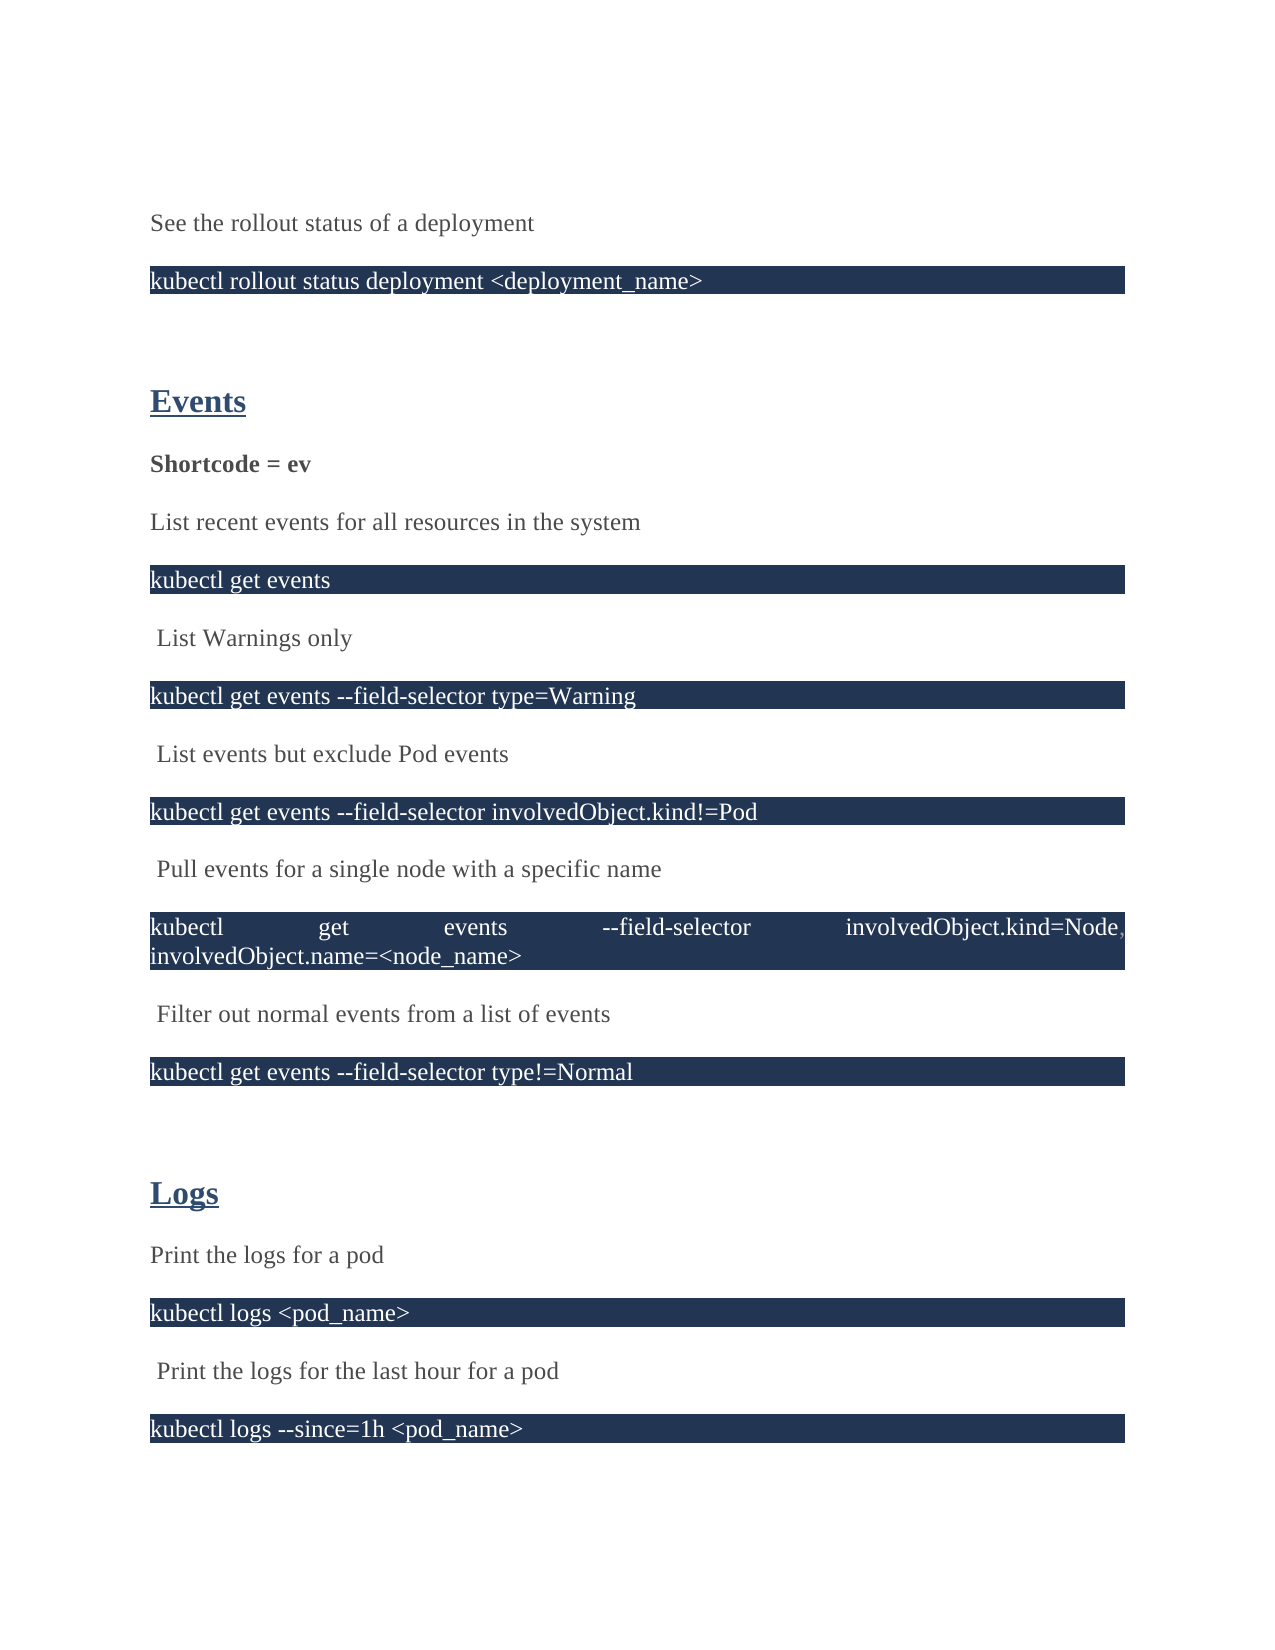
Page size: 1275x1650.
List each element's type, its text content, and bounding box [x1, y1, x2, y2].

text Filter out normal events from a list of events [150, 999, 1125, 1028]
text Shortcode = ev [150, 449, 1125, 478]
text Print the logs for the last hour for a pod [150, 1356, 1125, 1385]
text kubectl get events --field-selector involvedObject.kind=Node, involvedObject.name=<node_name> [150, 912, 1125, 970]
text kubectl rollout status deployment <deployment_name> [150, 266, 1125, 294]
text kubectl get events --field-selector type!=Normal [150, 1057, 1125, 1086]
text Logs [150, 1173, 1125, 1211]
text List Warnings only [150, 623, 1125, 652]
text kubectl get events --field-selector involvedObject.kind!=Pod [150, 797, 1125, 825]
text Print the logs for a pod [150, 1240, 1125, 1269]
text List events but exclude Pod events [150, 739, 1125, 767]
text kubectl logs <pod_name> [150, 1298, 1125, 1327]
text kubectl logs --since=1h <pod_name> [150, 1414, 1125, 1443]
text kubectl get events --field-selector type=Warning [150, 681, 1125, 709]
text List recent events for all resources in the system [150, 507, 1125, 536]
text See the rollout status of a deployment [150, 208, 1125, 237]
text Events [150, 382, 1125, 420]
text Pull events for a single node with a specific name [150, 854, 1125, 883]
text kubectl get events [150, 565, 1125, 594]
